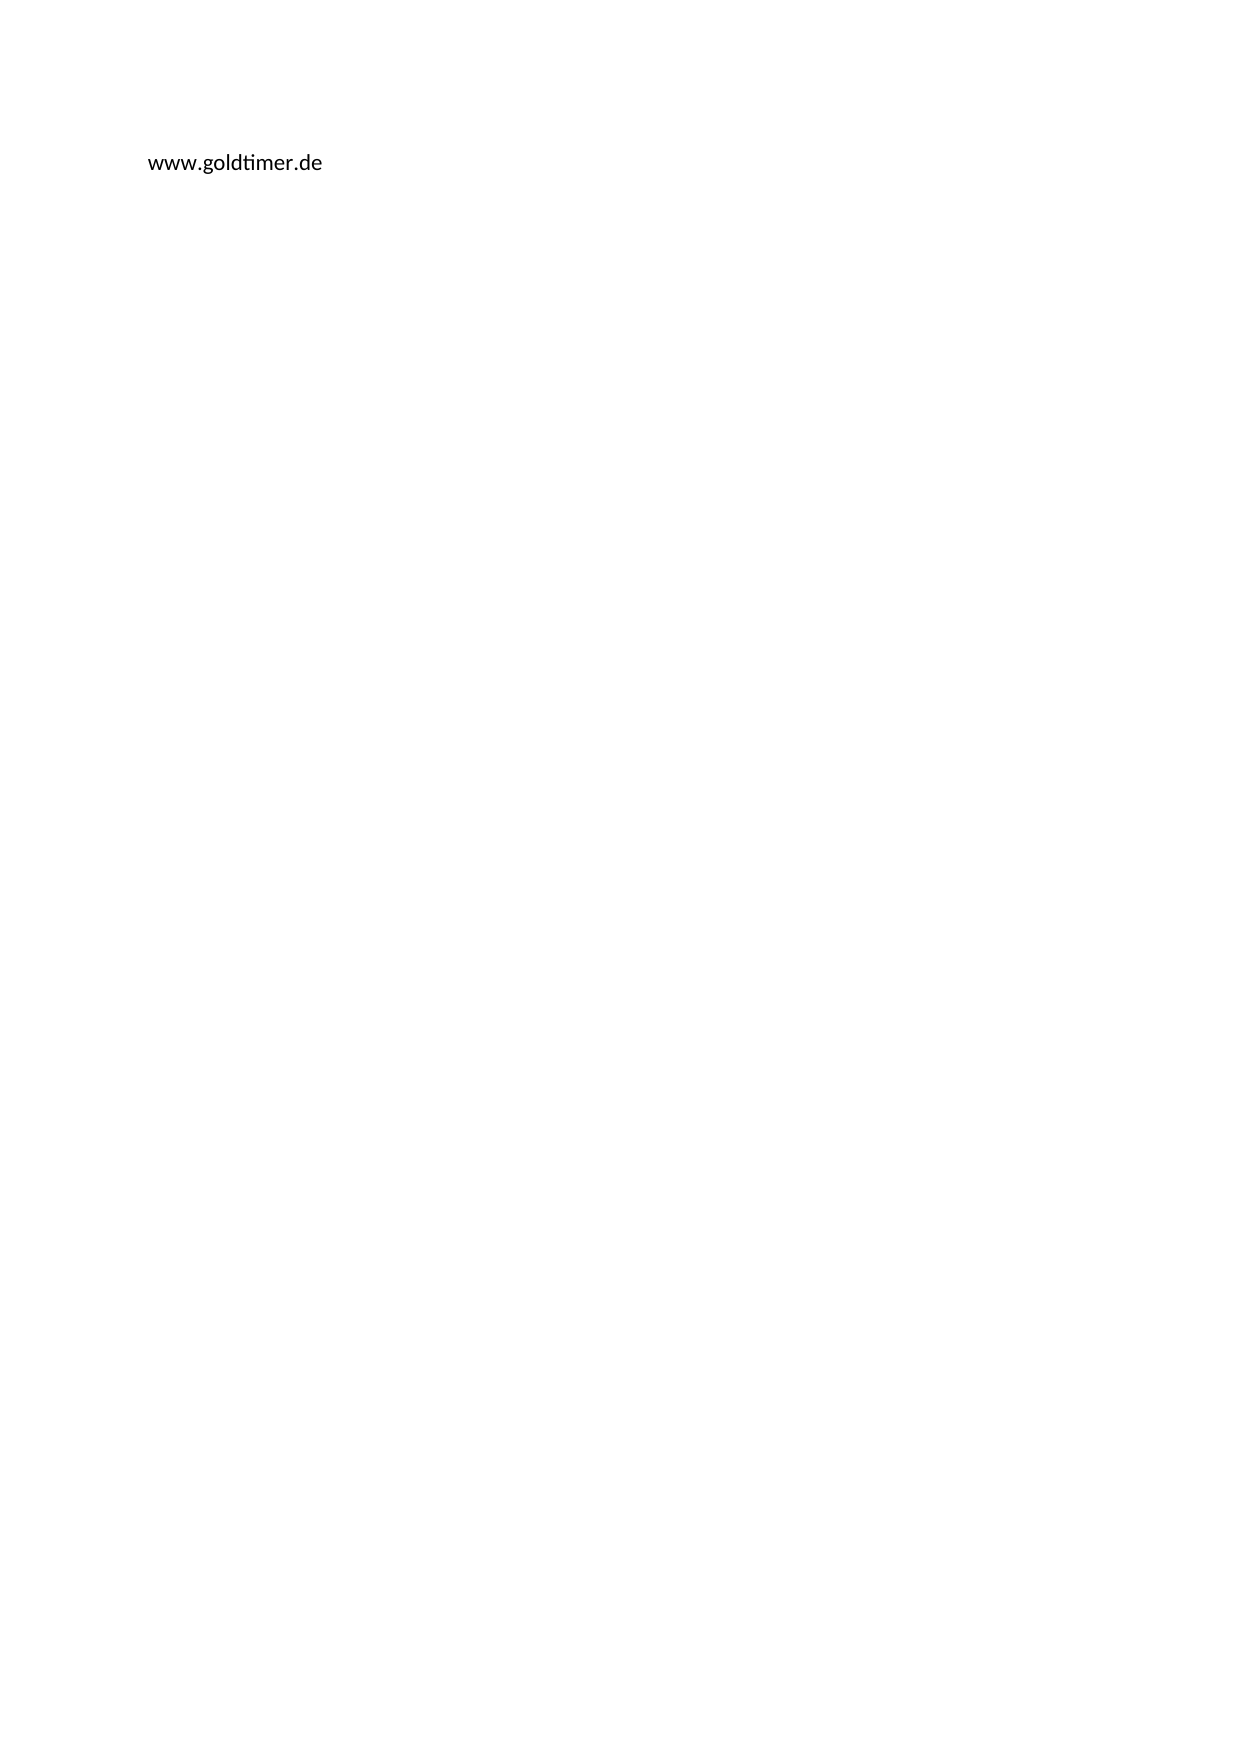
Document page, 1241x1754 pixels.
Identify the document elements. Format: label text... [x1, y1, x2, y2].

text www.goldtimer.de [148, 148, 1093, 176]
